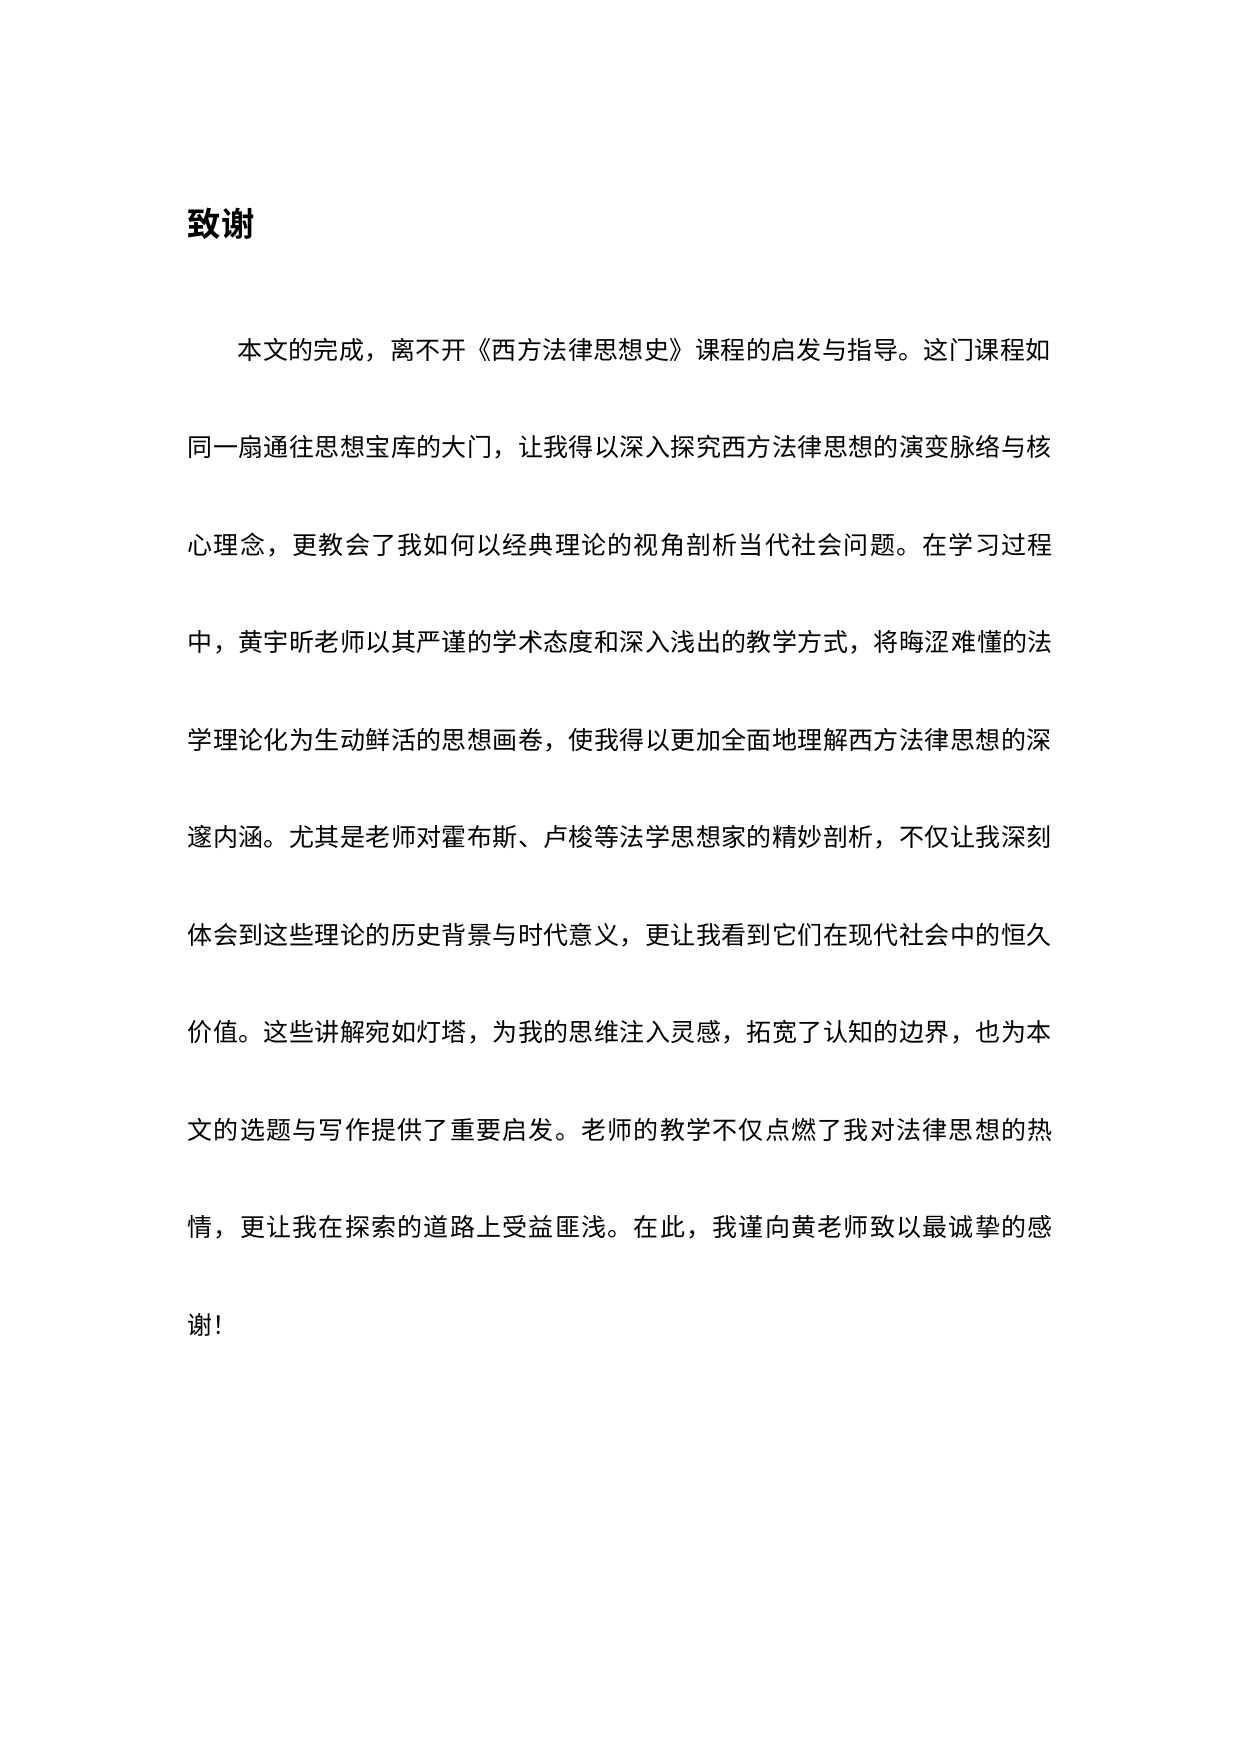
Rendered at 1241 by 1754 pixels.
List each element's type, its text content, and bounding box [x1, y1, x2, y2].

subtitle 致谢 [187, 189, 1053, 254]
text 本文的完成，离不开《西方法律思想史》课程的启发与指导。这门课程如同一扇通往思想宝库的大门，让我得以深入探究西方法律思想的演变脉络与核心理念，更教会了我如何以经典理论的视角剖析当代社会问题。在学习过程中，黄宇昕老师以其严谨的学术态度和深入浅出的教学方式，将晦涩难懂的法学理论化为生动鲜活的思想画卷，使我得以更加全面地理解西方法律思想的深邃内涵。尤其是老师对霍布斯、卢梭等法学思想家的精妙剖析，不仅让我深刻体会到这些理论的历史背景与时代意义，更让我看到它们在现代社会中的恒久价值。这些讲解宛如灯塔，为我的思维注入灵感，拓宽了认知的边界，也为本文的选题与写作提供了重要启发。老师的教学不仅点燃了我对法律思想的热情，更让我在探索的道路上受益匪浅。在此，我谨向黄老师致以最诚挚的感谢！ [187, 316, 1053, 1356]
